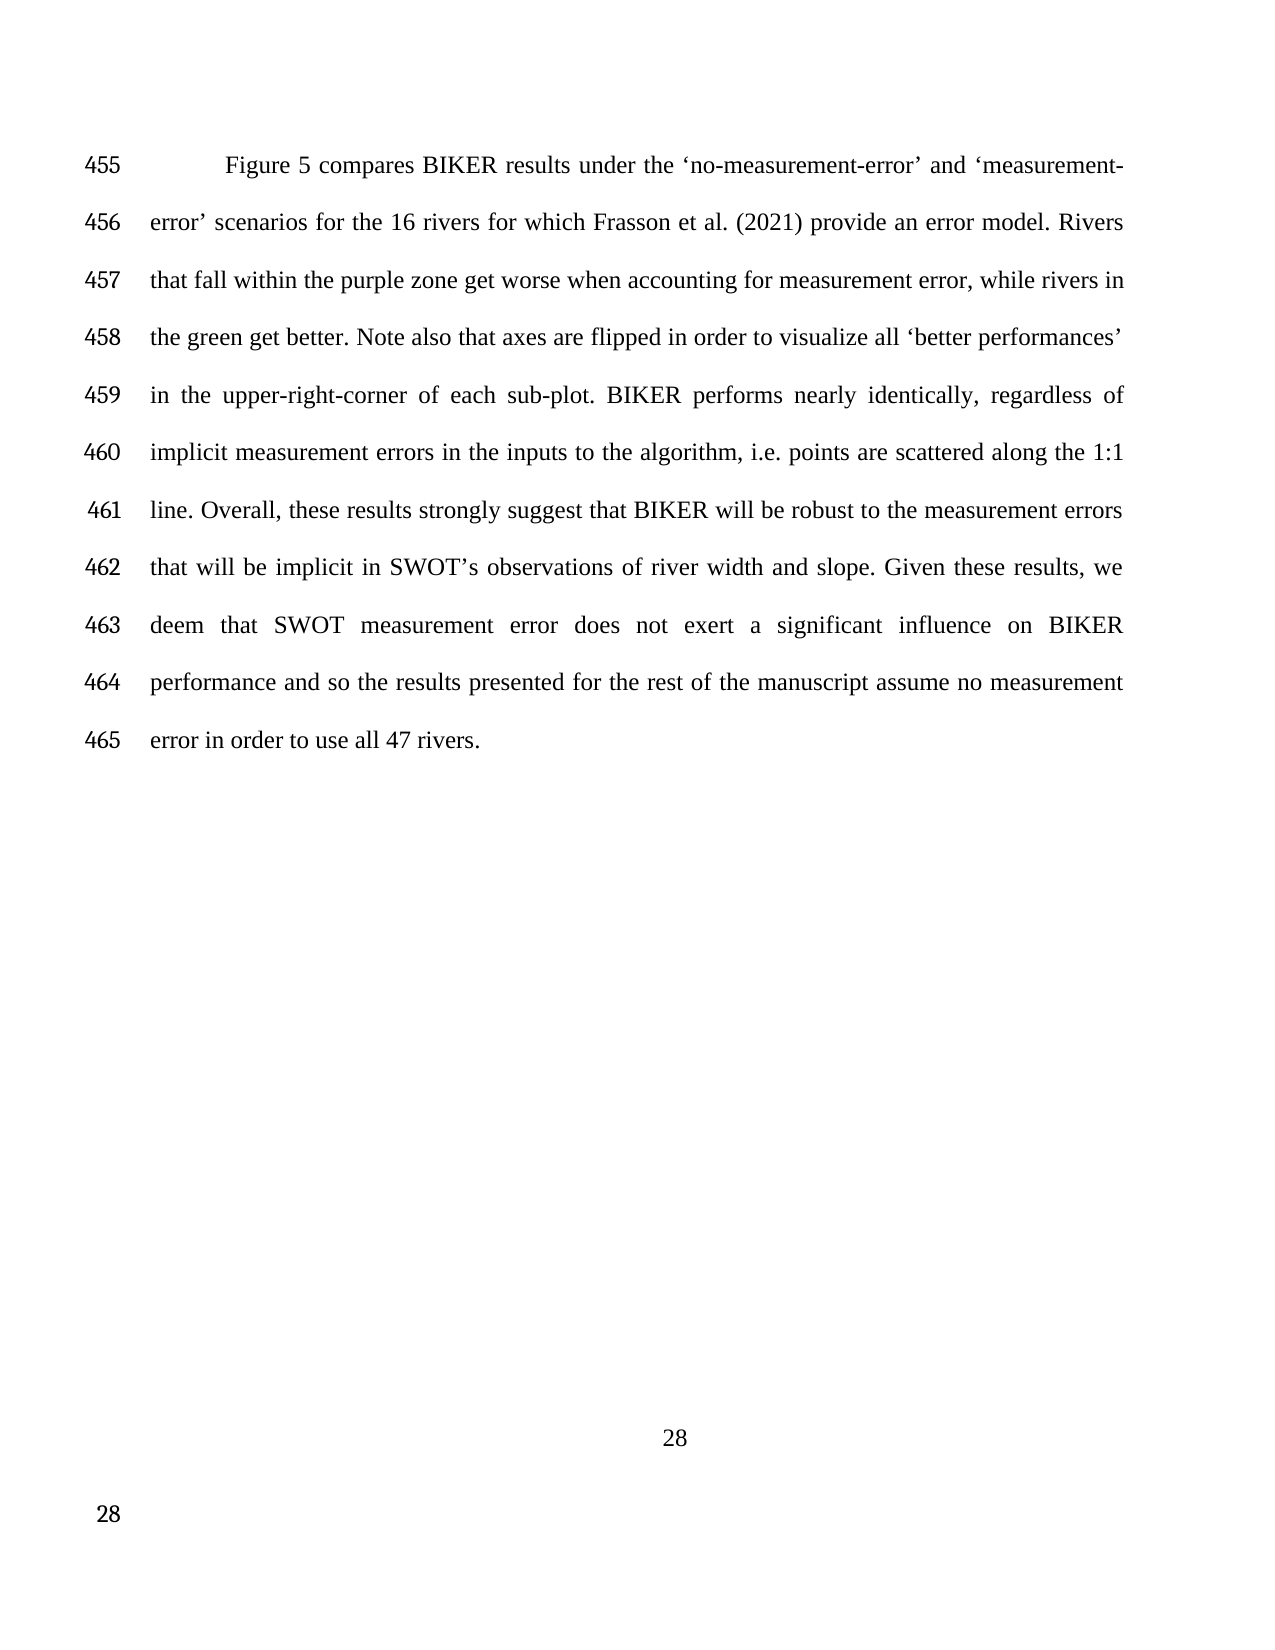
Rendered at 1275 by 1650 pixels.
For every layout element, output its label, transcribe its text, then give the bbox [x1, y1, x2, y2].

text Figure 5 compares BIKER results under the ‘no-measurement-error’ and ‘measurement-error’ scenarios for the 16 rivers for which Frasson et al. (2021) provide an error model. Rivers that fall within the purple zone get worse when accounting for measurement error, while rivers in the green get better. Note also that axes are flipped in order to visualize all ‘better performances’ in the upper-right-corner of each sub-plot. BIKER performs nearly identically, regardless of implicit measurement errors in the inputs to the algorithm, i.e. points are scattered along the 1:1 line. Overall, these results strongly suggest that BIKER will be robust to the measurement errors that will be implicit in SWOT’s observations of river width and slope. Given these results, we deem that SWOT measurement error does not exert a significant influence on BIKER performance and so the results presented for the rest of the manuscript assume no measurement error in order to use all 47 rivers. [150, 150, 1125, 754]
